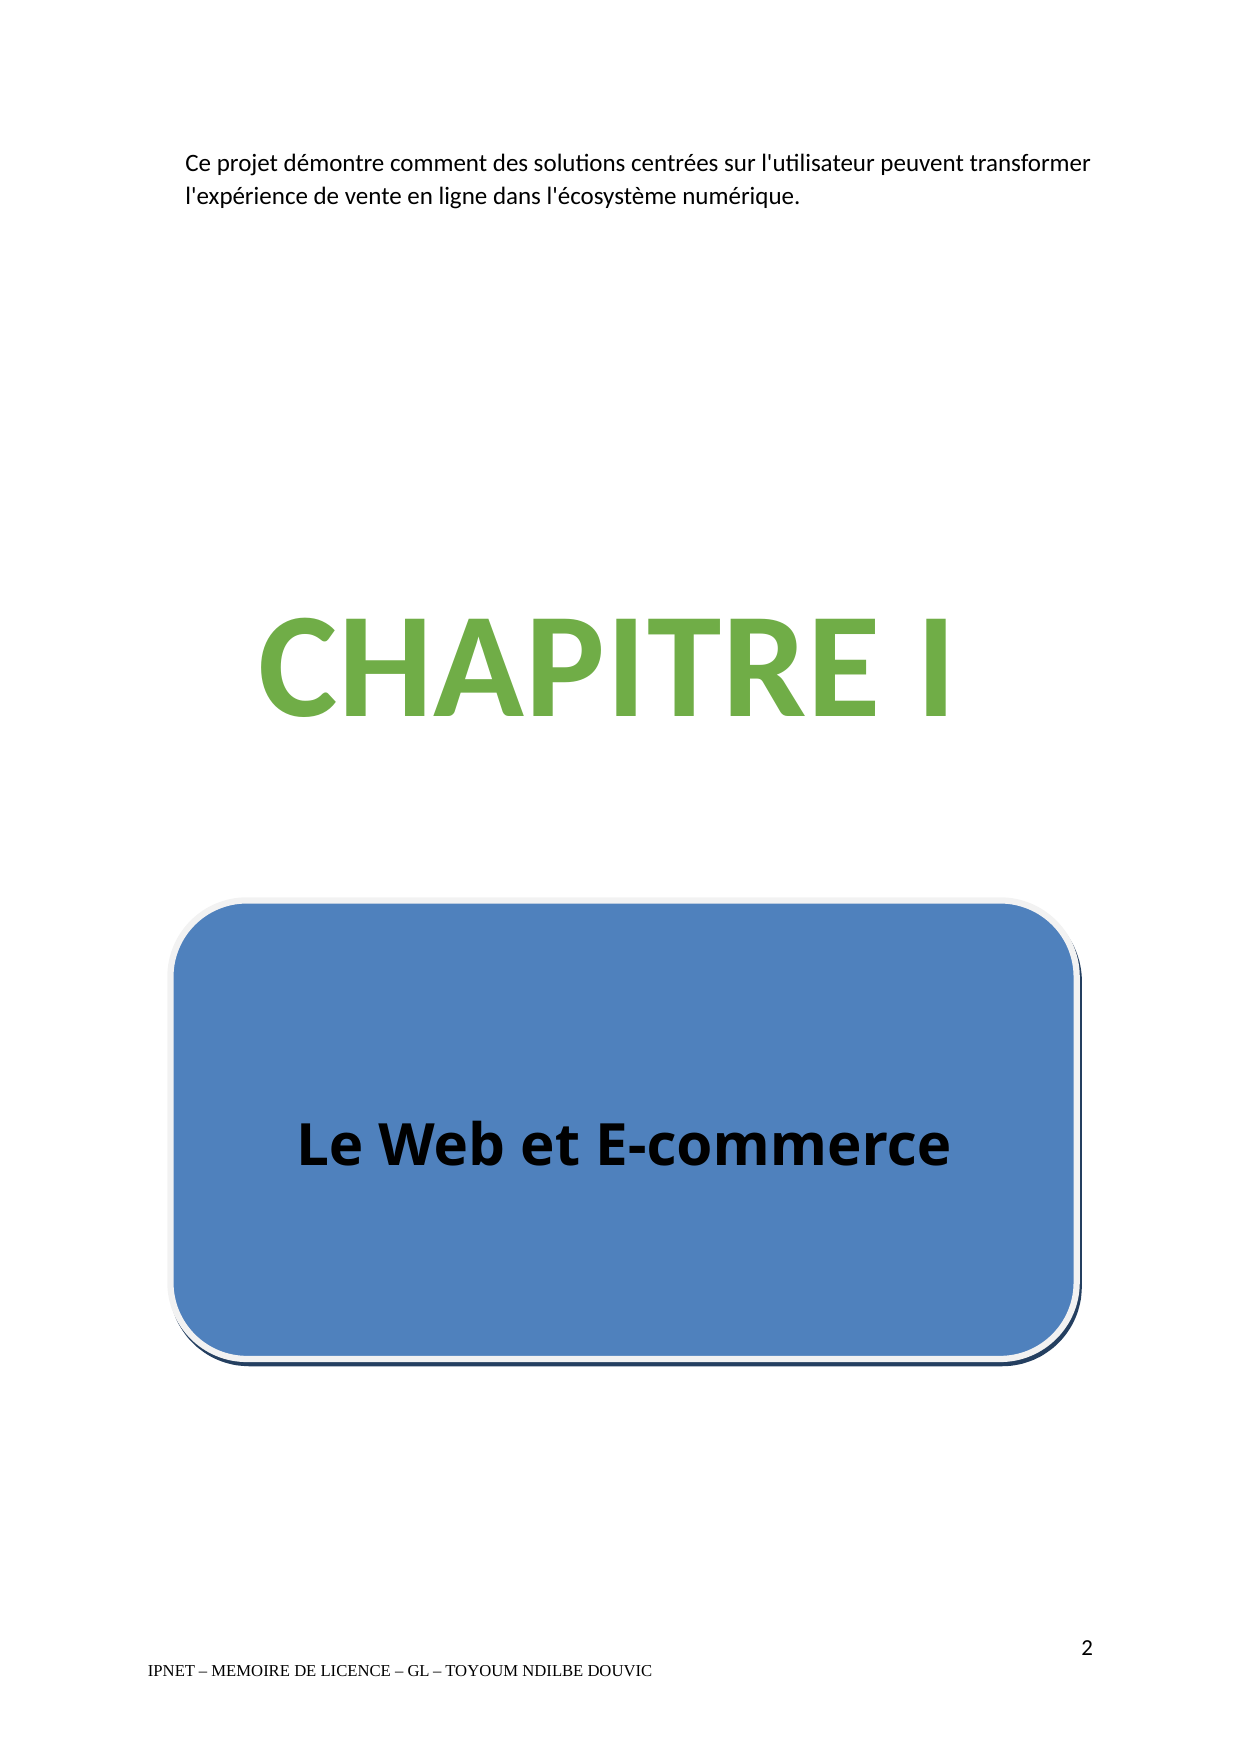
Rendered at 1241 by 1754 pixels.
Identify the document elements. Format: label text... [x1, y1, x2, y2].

text Ce projet démontre comment des solutions centrées sur l'utilisateur peuvent transformer l'expérience de vente en ligne dans l'écosystème numérique. [185, 148, 1093, 211]
